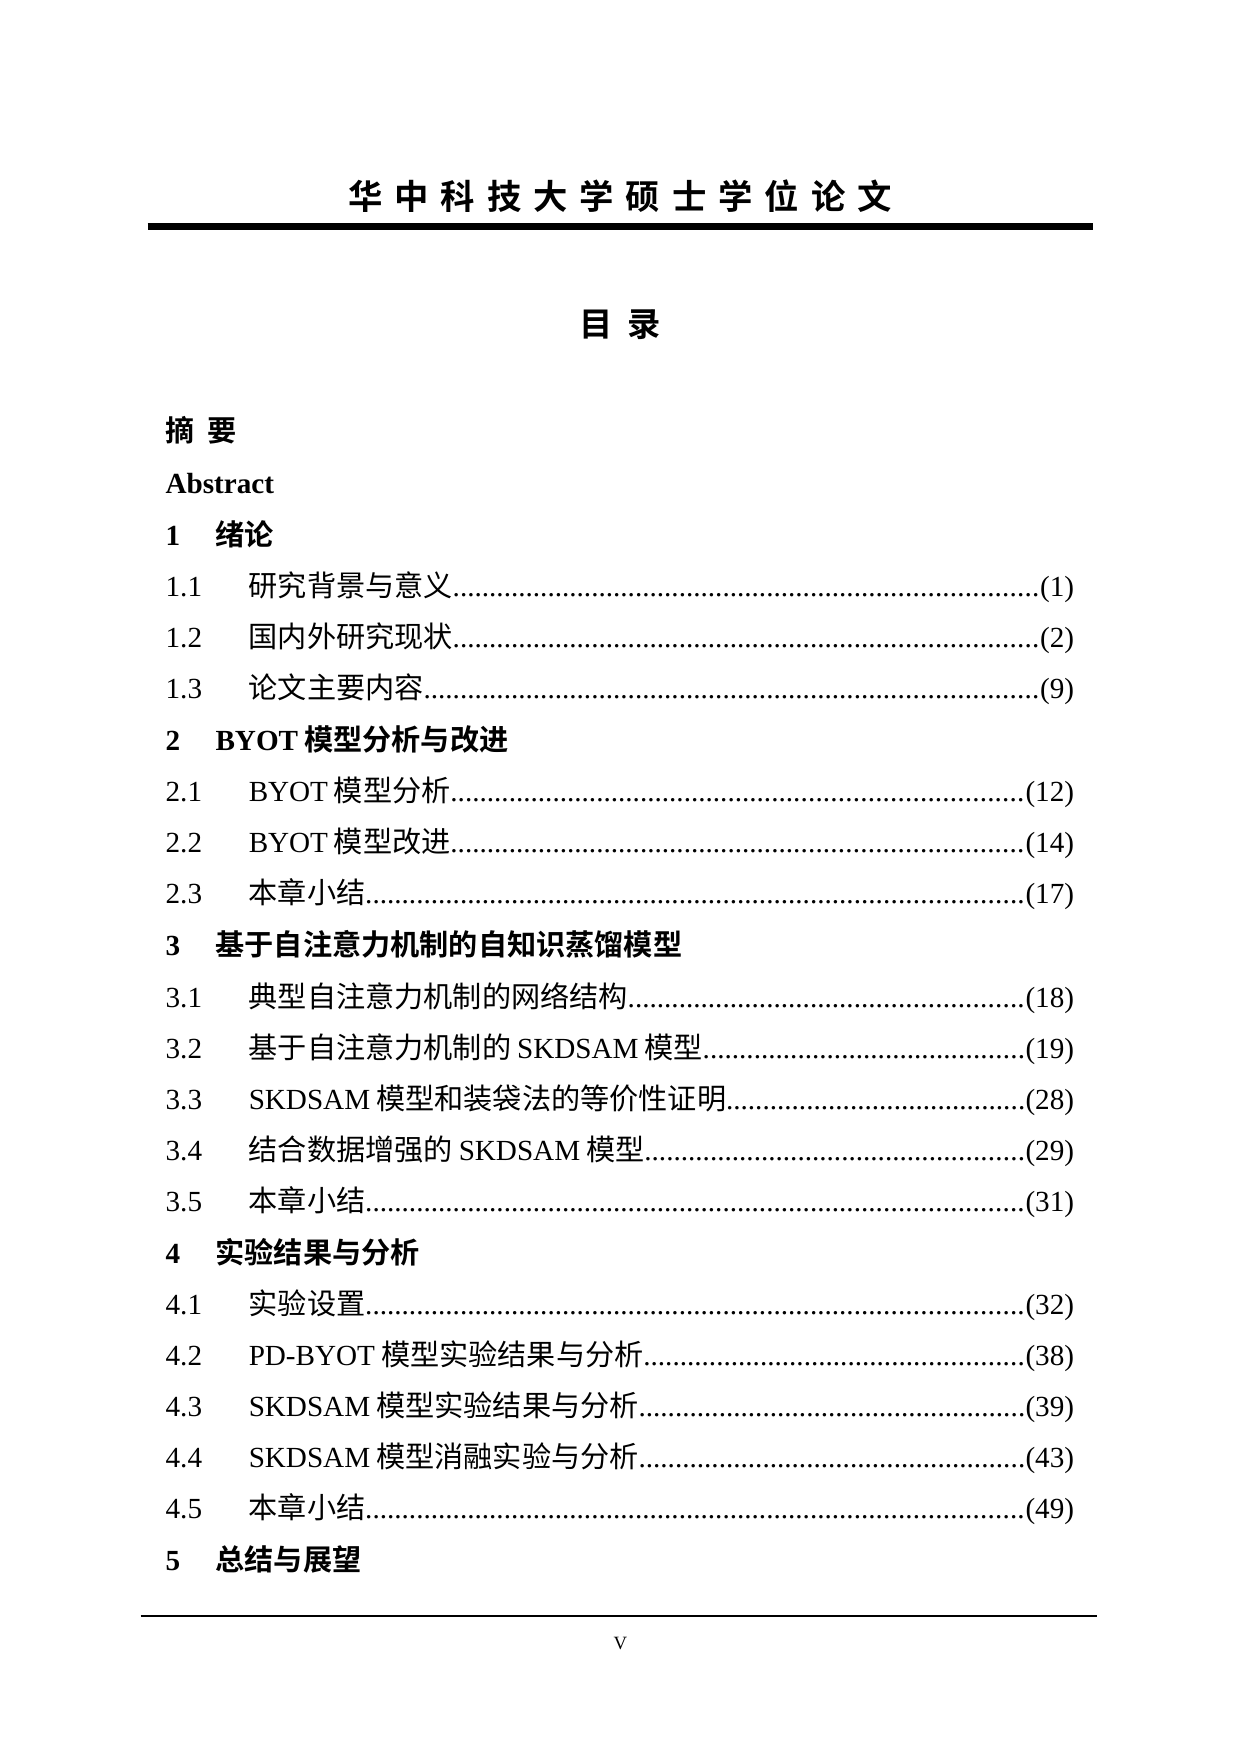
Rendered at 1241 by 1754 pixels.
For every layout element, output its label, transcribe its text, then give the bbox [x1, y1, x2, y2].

text 1.3 论文主要内容 (9) [165, 658, 1075, 709]
text 4.1 实验设置 (32) [165, 1273, 1075, 1324]
text 3.5 本章小结 (31) [165, 1170, 1075, 1221]
text 1.2 国内外研究现状 (2) [165, 607, 1075, 658]
subtitle 目 录 [165, 298, 1075, 346]
text 4.3 SKDSAM模型实验结果与分析 (39) [165, 1376, 1075, 1427]
text 3.4 结合数据增强的SKDSAM模型 (29) [165, 1119, 1075, 1170]
text 摘 要 I [165, 399, 1075, 452]
text 1.1 研究背景与意义 (1) [165, 556, 1075, 607]
text 2.1 BYOT模型分析 (12) [165, 761, 1075, 812]
text 3.1 典型自注意力机制的网络结构 (18) [165, 966, 1075, 1017]
text 1 绪论 [165, 504, 1075, 556]
text 4.5 本章小结 (49) [165, 1478, 1075, 1529]
text 2.2 BYOT模型改进 (14) [165, 812, 1075, 863]
text 3.3 SKDSAM模型和装袋法的等价性证明 (28) [165, 1068, 1075, 1119]
text 5 总结与展望 [165, 1529, 1075, 1581]
text 2.3 本章小结 (17) [165, 863, 1075, 914]
text 3 基于自注意力机制的自知识蒸馏模型 [165, 914, 1075, 966]
text 2 BYOT模型分析与改进 [165, 709, 1075, 761]
text 4.2 PD-BYOT模型实验结果与分析 (38) [165, 1324, 1075, 1376]
text 4.4 SKDSAM模型消融实验与分析 (43) [165, 1427, 1075, 1478]
text Abstract II [165, 452, 1075, 504]
text 4 实验结果与分析 [165, 1221, 1075, 1273]
text 3.2 基于自注意力机制的SKDSAM模型 (19) [165, 1017, 1075, 1068]
